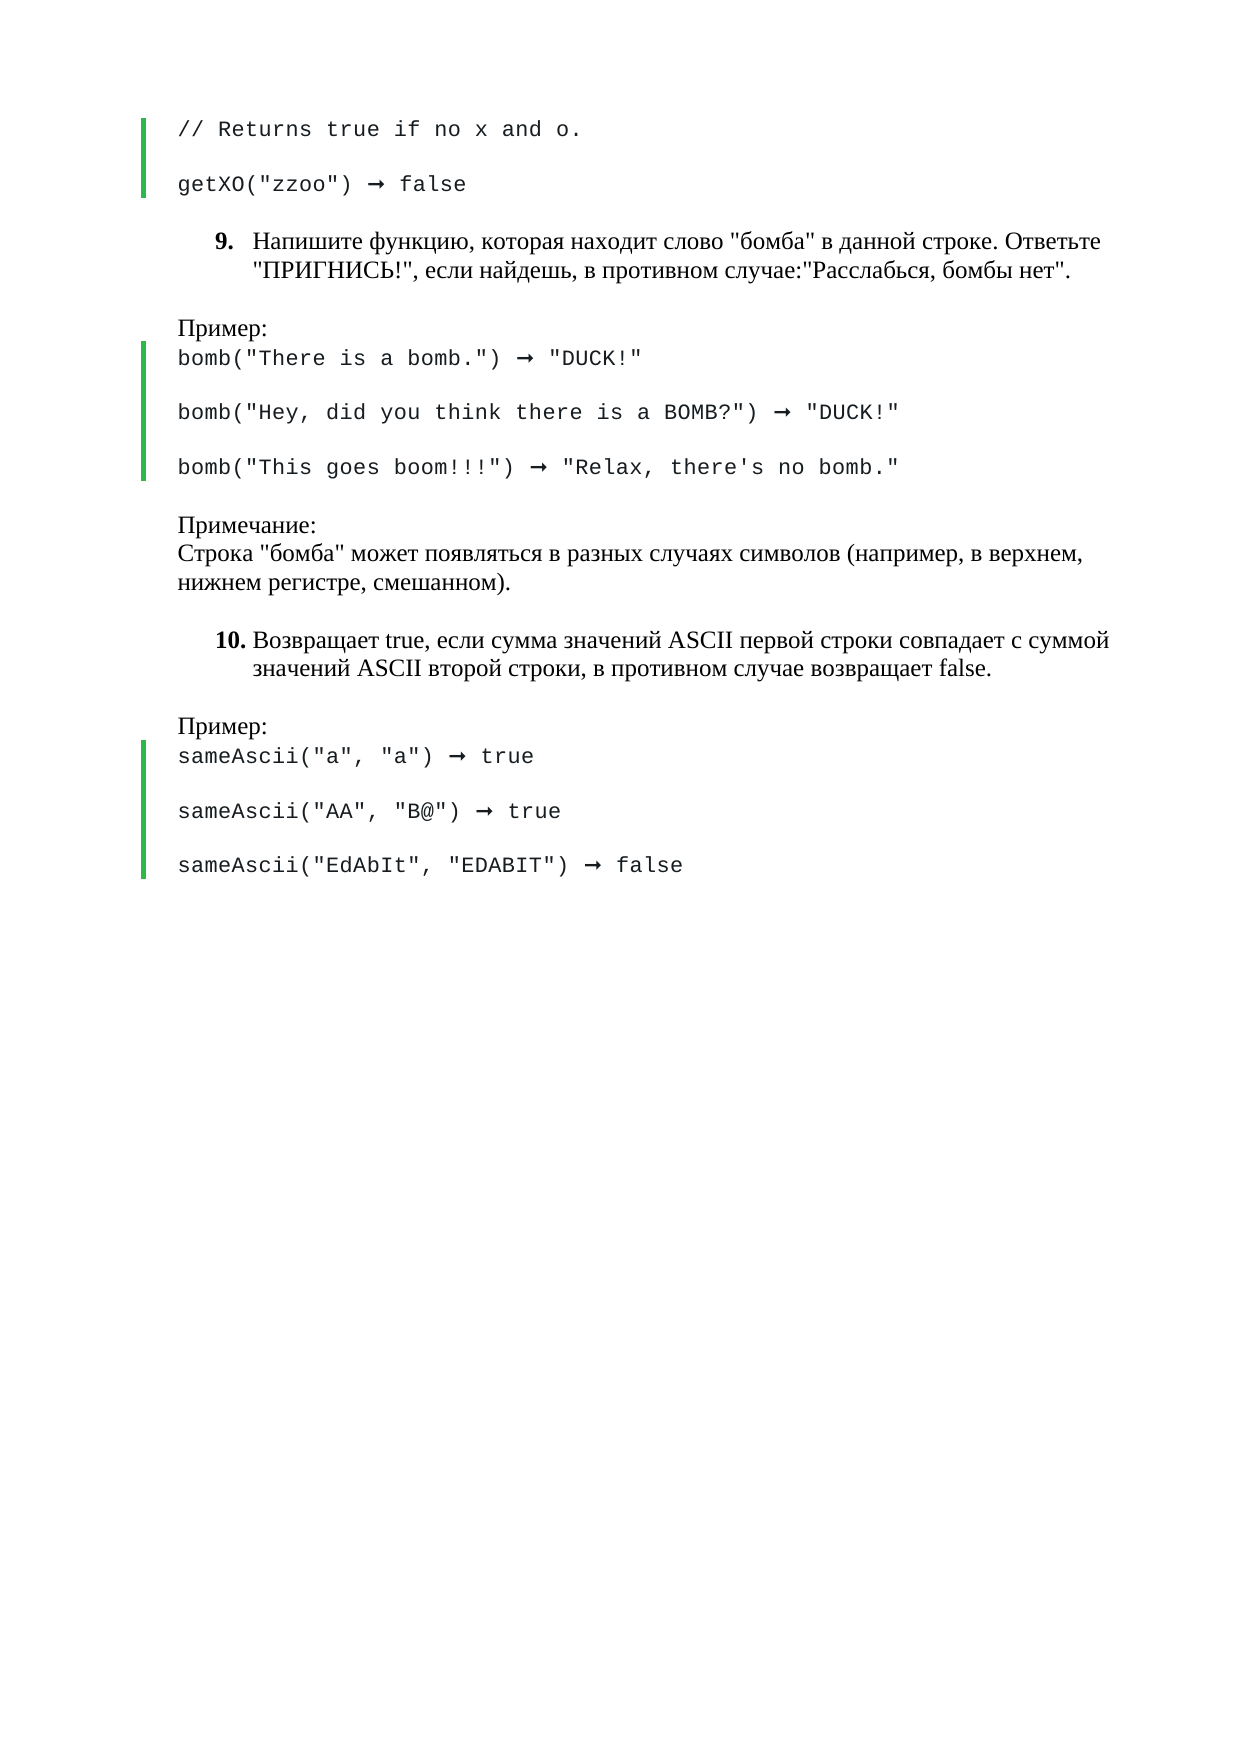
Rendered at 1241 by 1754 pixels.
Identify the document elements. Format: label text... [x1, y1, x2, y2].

text Пример: [177, 313, 1152, 341]
text sameAscii("AA", "B@") ➞ true [177, 794, 1152, 824]
text Примечание: [177, 510, 1152, 538]
text bomb("There is a bomb.") ➞ "DUCK!" [177, 341, 1152, 371]
text sameAscii("EdAbIt", "EDABIT") ➞ false [177, 849, 1152, 879]
text // Returns true if no x and o. [177, 118, 1152, 143]
text Пример: [177, 711, 1152, 740]
text Строка "бомба" может появляться в разных случаях символов (например, в верхнем, нижнем регистре, смешанном). [177, 538, 1152, 596]
list Возвращает true, если сумма значений ASCII первой строки совпадает с суммой значений ASCII второй строки, в противном случае возвращает false. [215, 625, 1152, 682]
text bomb("This goes boom!!!") ➞ "Relax, there's no bomb." [177, 451, 1152, 481]
text sameAscii("a", "a") ➞ true [177, 740, 1152, 770]
text getXO("zzoo") ➞ false [177, 168, 1152, 198]
list Напишите функцию, которая находит слово "бомба" в данной строке. Ответьте "ПРИГНИСЬ!", если найдешь, в противном случае:"Расслабься, бомбы нет". [215, 226, 1152, 284]
text bomb("Hey, did you think there is a BOMB?") ➞ "DUCK!" [177, 396, 1152, 426]
